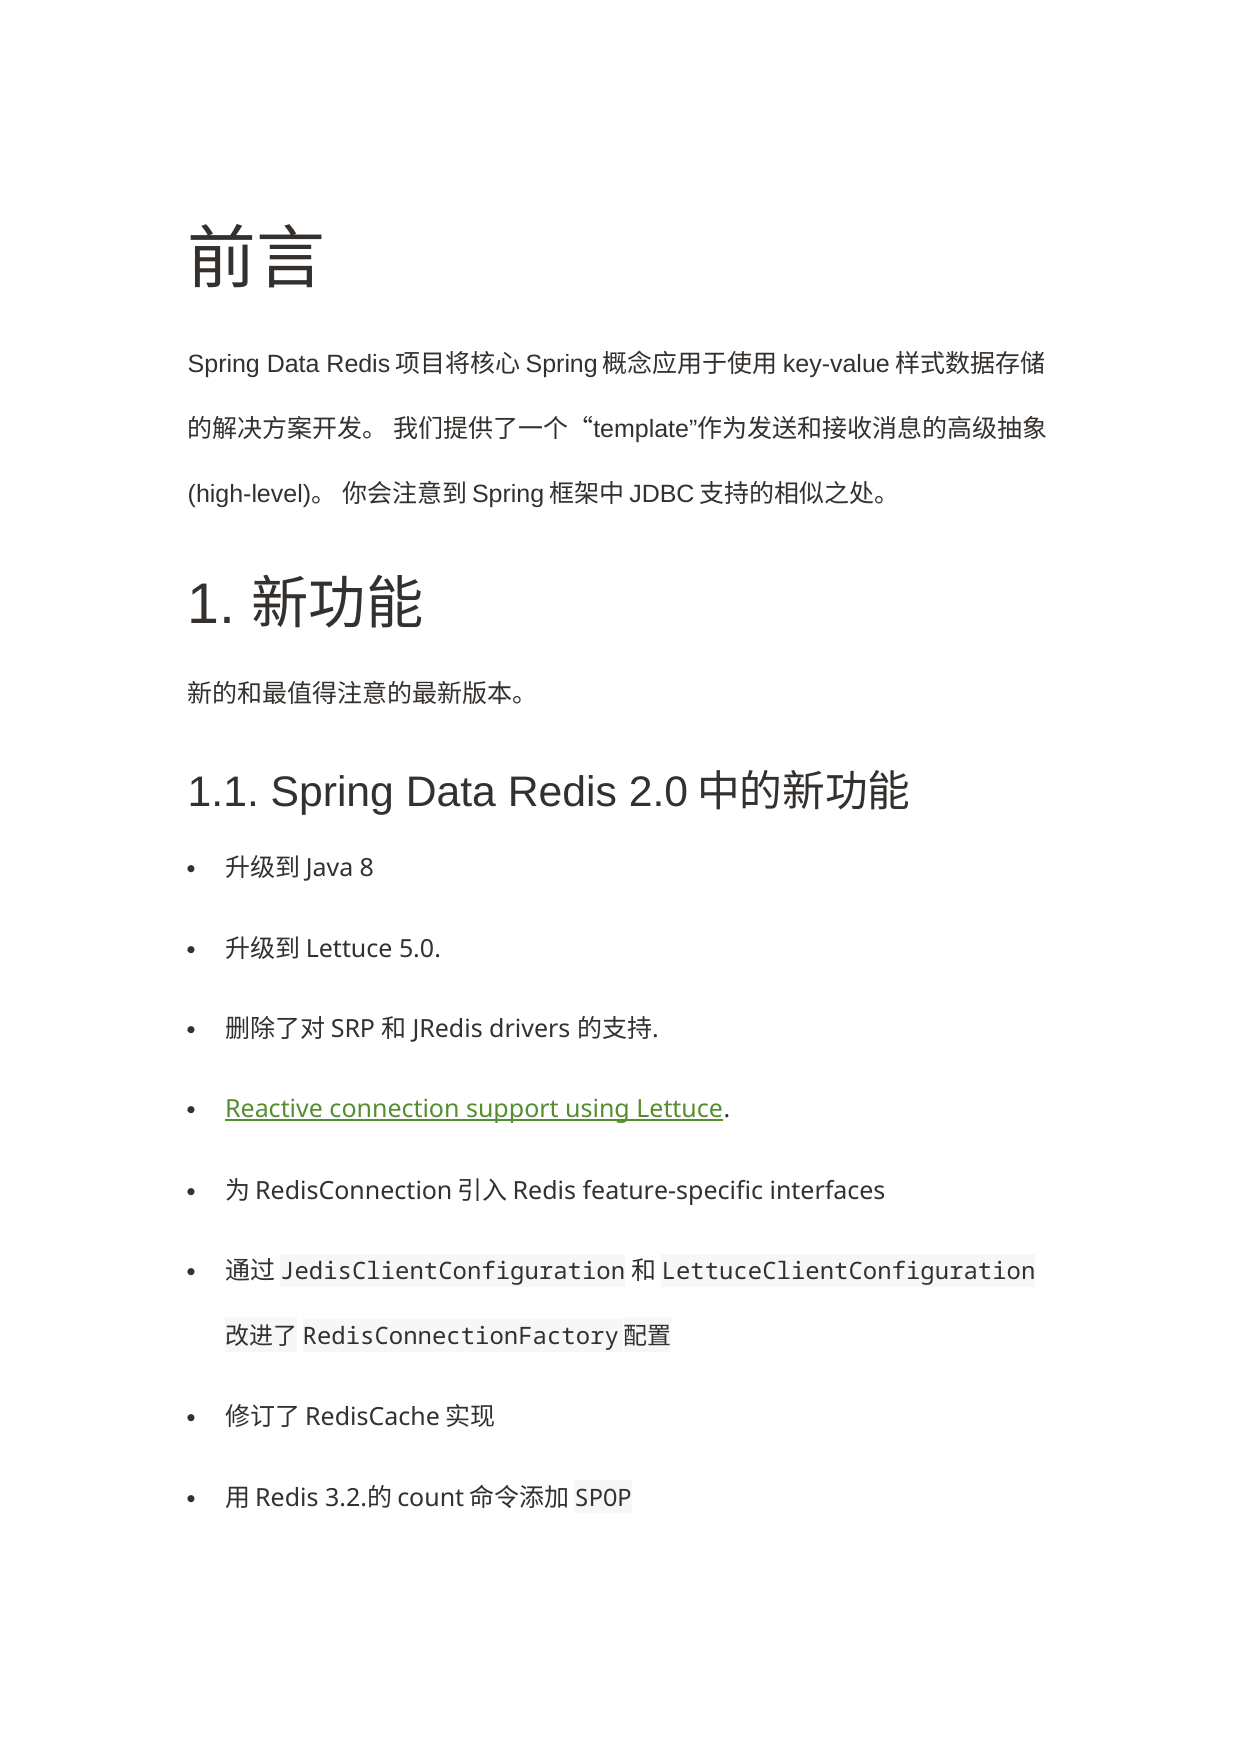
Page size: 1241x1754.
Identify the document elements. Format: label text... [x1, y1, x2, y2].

list Reactive connection support using Lettuce. [187, 1075, 1053, 1140]
text 前言 [187, 187, 1053, 317]
text 1. 新功能 [187, 549, 1053, 647]
list 修订了RedisCache实现 [187, 1382, 1053, 1447]
list 删除了对 SRP 和 JRedis drivers 的支持. [187, 994, 1053, 1059]
text 新的和最值得注意的最新版本。 [187, 659, 1053, 724]
list 用Redis 3.2.的count命令添加SPOP [187, 1463, 1053, 1528]
text Spring Data Redis项目将核心Spring概念应用于使用key-value样式数据存储的解决方案开发。 我们提供了一个“template”作为发送和接收消息的高级抽象(high-level)。 你会注意到Spring框架中JDBC支持的相似之处。 [187, 329, 1053, 524]
list 升级到 Java 8 [187, 833, 1053, 898]
list 为RedisConnection引入Redis feature-specific interfaces [187, 1156, 1053, 1221]
text 1.1. Spring Data Redis 2.0中的新功能 [187, 756, 1053, 821]
list 通过JedisClientConfiguration 和LettuceClientConfiguration改进了 RedisConnectionFactory配置 [187, 1236, 1053, 1366]
list 升级到 Lettuce 5.0. [187, 914, 1053, 979]
